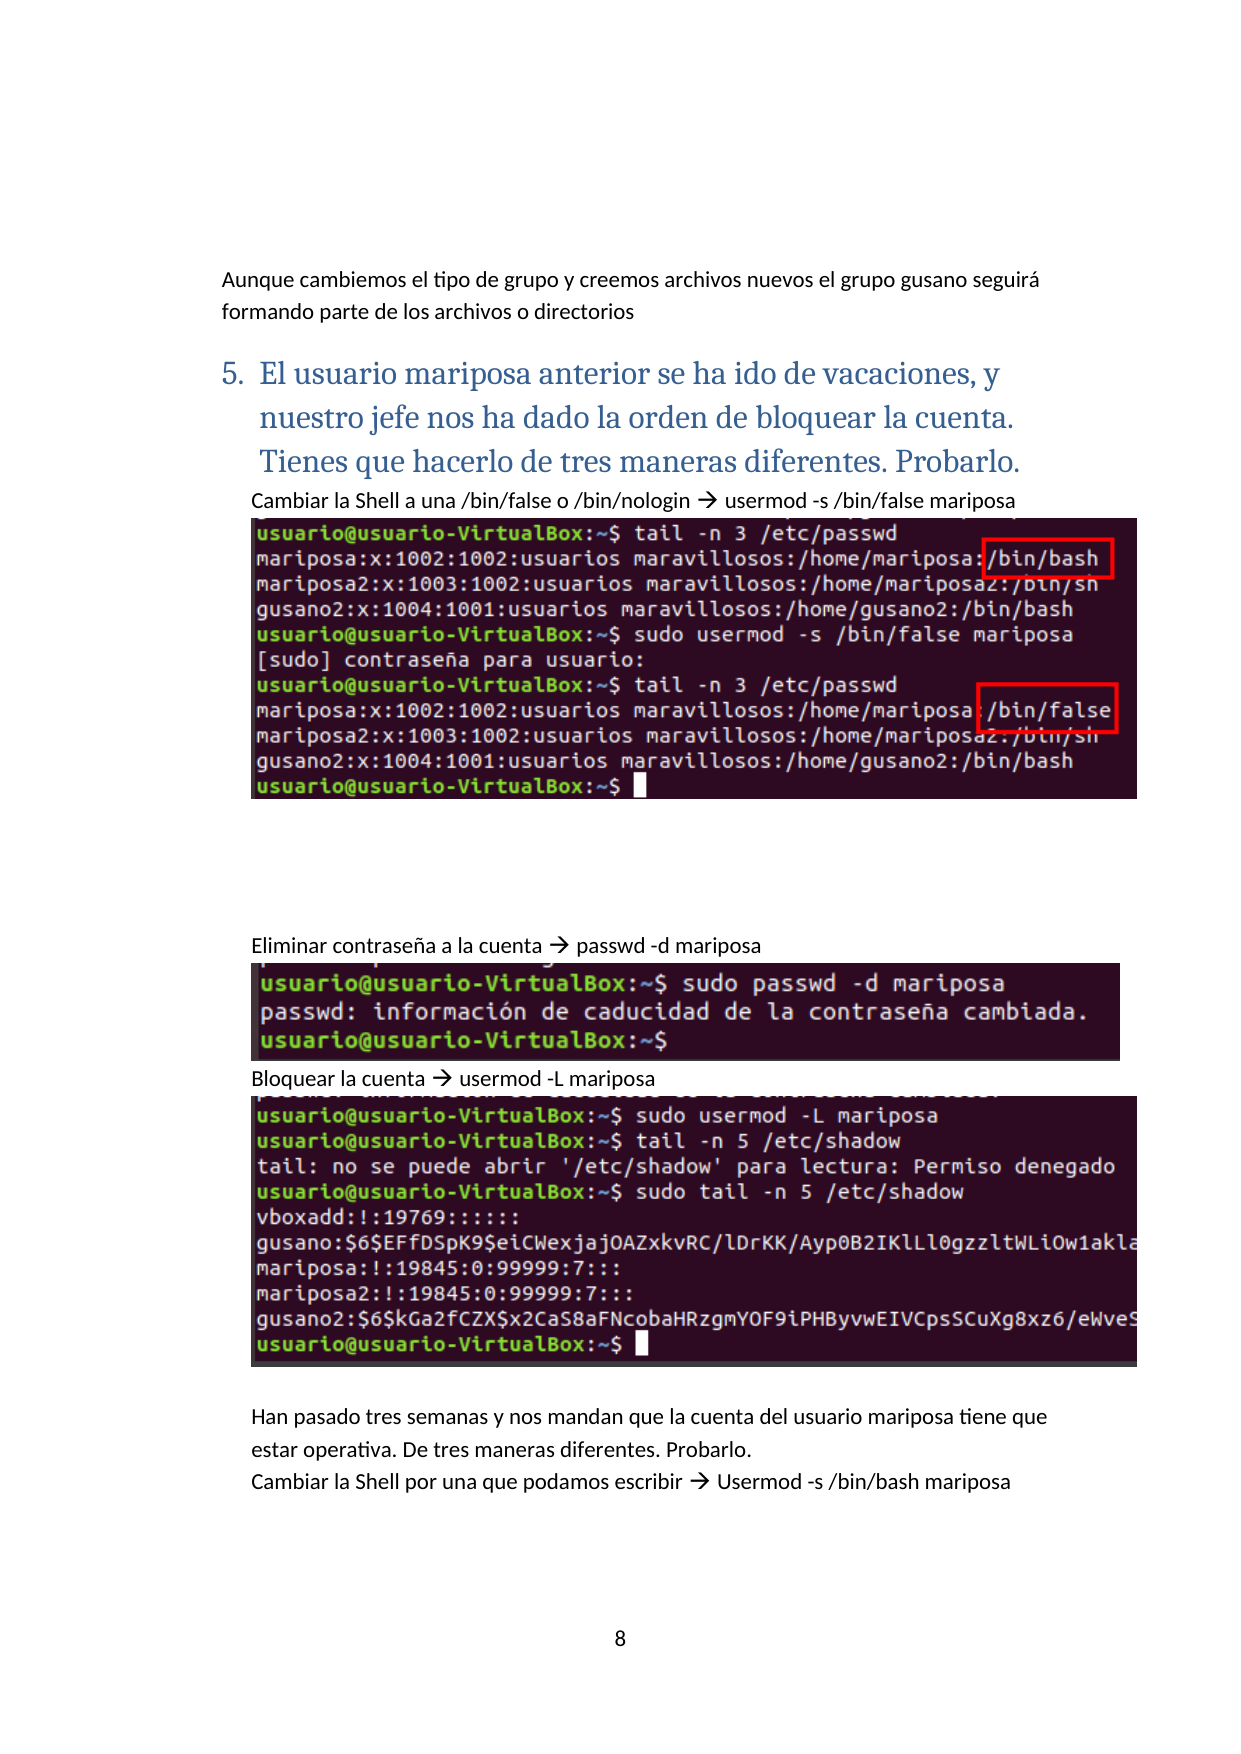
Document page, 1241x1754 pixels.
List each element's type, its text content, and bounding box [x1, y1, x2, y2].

picture [251, 518, 1137, 799]
picture [251, 963, 1120, 1061]
text Eliminar contraseña a la cuenta passwd -d mariposa [251, 931, 1063, 959]
text Aunque cambiemos el tipo de grupo y creemos archivos nuevos el grupo gusano seguirá formando parte de los archivos o directorios [222, 265, 1063, 325]
text Cambiar la Shell por una que podamos escribir Usermod -s /bin/bash mariposa [251, 1467, 1063, 1495]
text Cambiar la Shell a una /bin/false o /bin/nologin usermod -s /bin/false mariposa [251, 487, 1063, 514]
picture [251, 1096, 1137, 1367]
text Han pasado tres semanas y nos mandan que la cuenta del usuario mariposa tiene que estar operativa. De tres maneras diferentes. Probarlo. [251, 1402, 1063, 1463]
text Bloquear la cuenta usermod -L mariposa [251, 1064, 1063, 1092]
subtitle El usuario mariposa anterior se ha ido de vacaciones, y nuestro jefe nos ha dado la orden de bloquear la cuenta. Tienes que hacerlo de tres maneras diferentes. Probarlo. [222, 354, 1063, 481]
